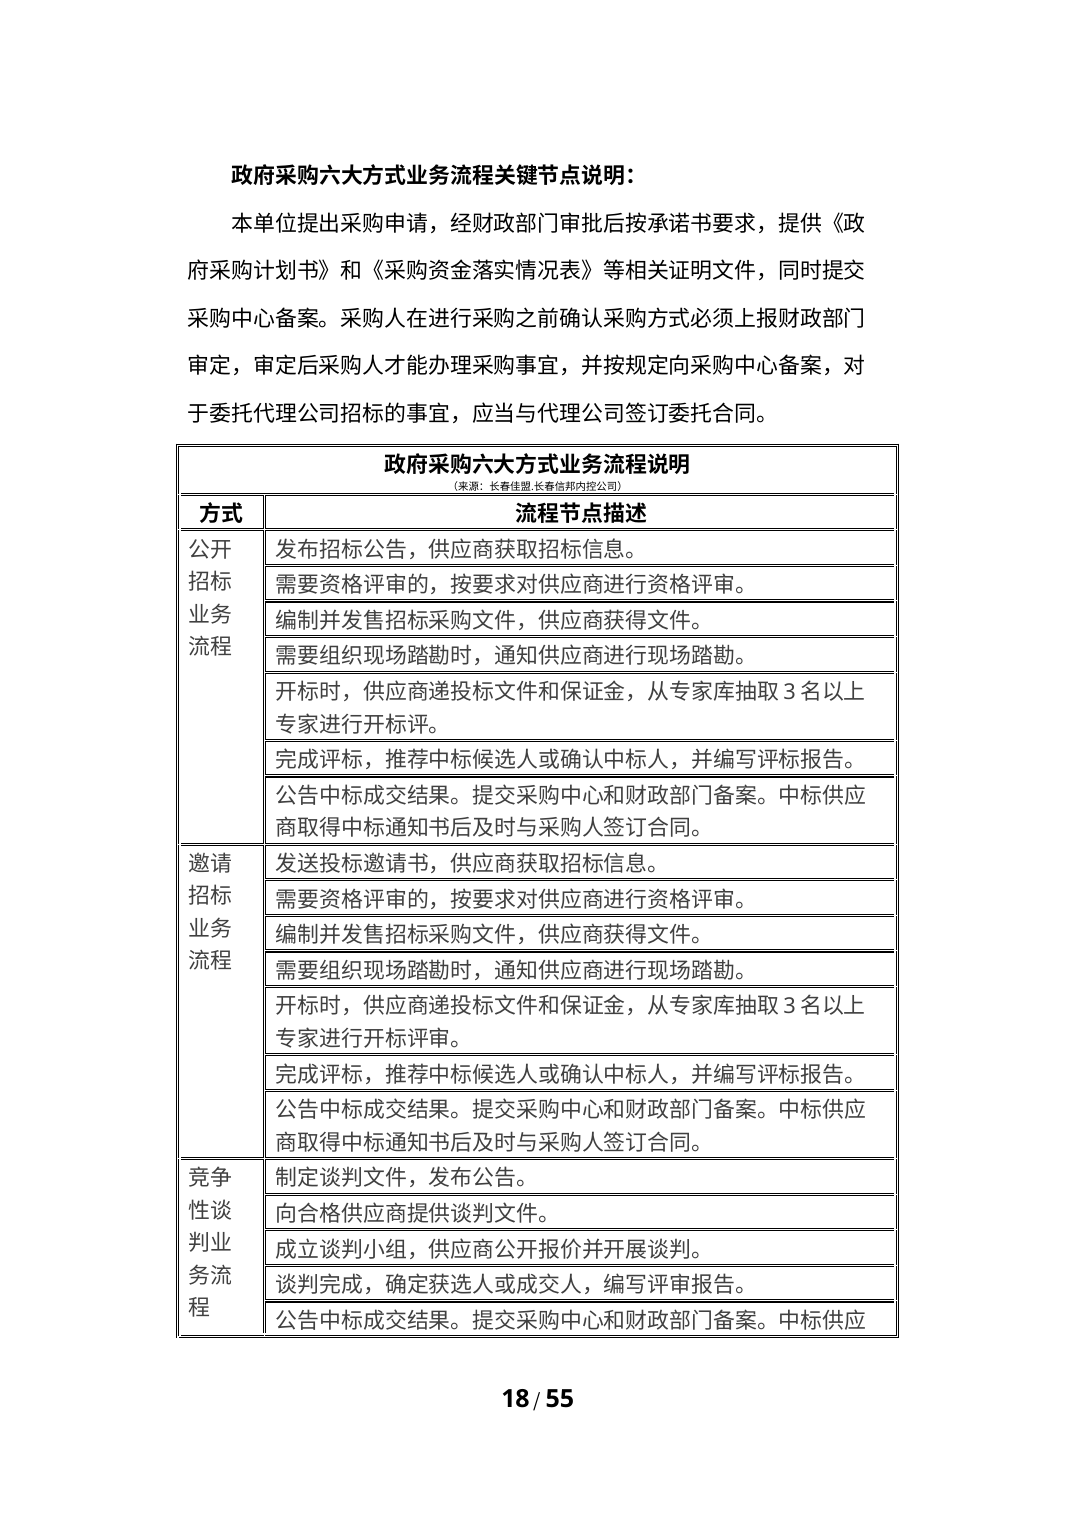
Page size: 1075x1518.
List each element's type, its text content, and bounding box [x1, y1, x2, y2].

table_cell 完成评标，推荐中标候选人或确认中标人，并编写评标报告。 [266, 739, 896, 774]
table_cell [266, 1089, 896, 1157]
table_cell 邀请招标业务流程 [179, 843, 263, 1157]
table_cell 方式 [178, 493, 264, 528]
table_header 政府采购六大方式业务流程说明 （来源：长春佳盟.长春信邦内控公司） [179, 447, 896, 493]
table_cell 流程节点描述 [264, 493, 897, 528]
table_cell 向合格供应商提供谈判文件。 [266, 1193, 896, 1228]
table_cell 成立谈判小组，供应商公开报价并开展谈判。 [264, 1228, 897, 1264]
table_cell 竞争性谈判业务流程 [179, 1157, 264, 1335]
text 政府采购六大方式业务流程关键节点说明： [187, 158, 887, 190]
table_cell 公开招标业务流程 [178, 528, 264, 842]
table_cell 开标时，供应商递投标文件和保证金，从专家库抽取3名以上专家进行开标评审。 [264, 985, 897, 1053]
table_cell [264, 1299, 897, 1335]
table_cell 编制并发售招标采购文件，供应商获得文件。 [266, 914, 896, 949]
table_cell 编制并发售招标采购文件，供应商获得文件。 [264, 599, 897, 635]
table_cell 需要资格评审的，按要求对供应商进行资格评审。 [266, 564, 896, 599]
text 本单位提出采购申请，经财政部门审批后按承诺书要求，提供《政府采购计划书》和《采购资金落实情况表》等相关证明文件，同时提交采购中心备案。采购人在进行采购之前确认采购方式必须上报财政部门审定，审定后采购人才能办理采购事宜，并按规定向采购中心备案，对于委托代理公司招标的事宜，应当与代理公司签订委托合同。 [187, 206, 887, 428]
table_cell 完成评标，推荐中标候选人或确认中标人，并编写评标报告。 [264, 1053, 897, 1089]
table_cell 需要组织现场踏勘时，通知供应商进行现场踏勘。 [264, 635, 897, 671]
table_cell 谈判完成，确定获选人或成交人，编写评审报告。 [266, 1264, 896, 1299]
table_cell 开标时，供应商递投标文件和保证金，从专家库抽取3名以上专家进行开标评。 [266, 671, 896, 739]
table_cell 公告中标成交结果。提交采购中心和财政部门备案。中标供应商取得中标通知书后及时与采购人签订合同。 [264, 774, 897, 842]
table_cell 需要组织现场踏勘时，通知供应商进行现场踏勘。 [264, 949, 897, 985]
table_cell 制定谈判文件，发布公告。 [266, 1157, 896, 1192]
table_cell 发布招标公告，供应商获取招标信息。 [264, 528, 897, 564]
table_cell 需要资格评审的，按要求对供应商进行资格评审。 [264, 878, 897, 914]
table_cell 发送投标邀请书，供应商获取招标信息。 [266, 843, 896, 878]
